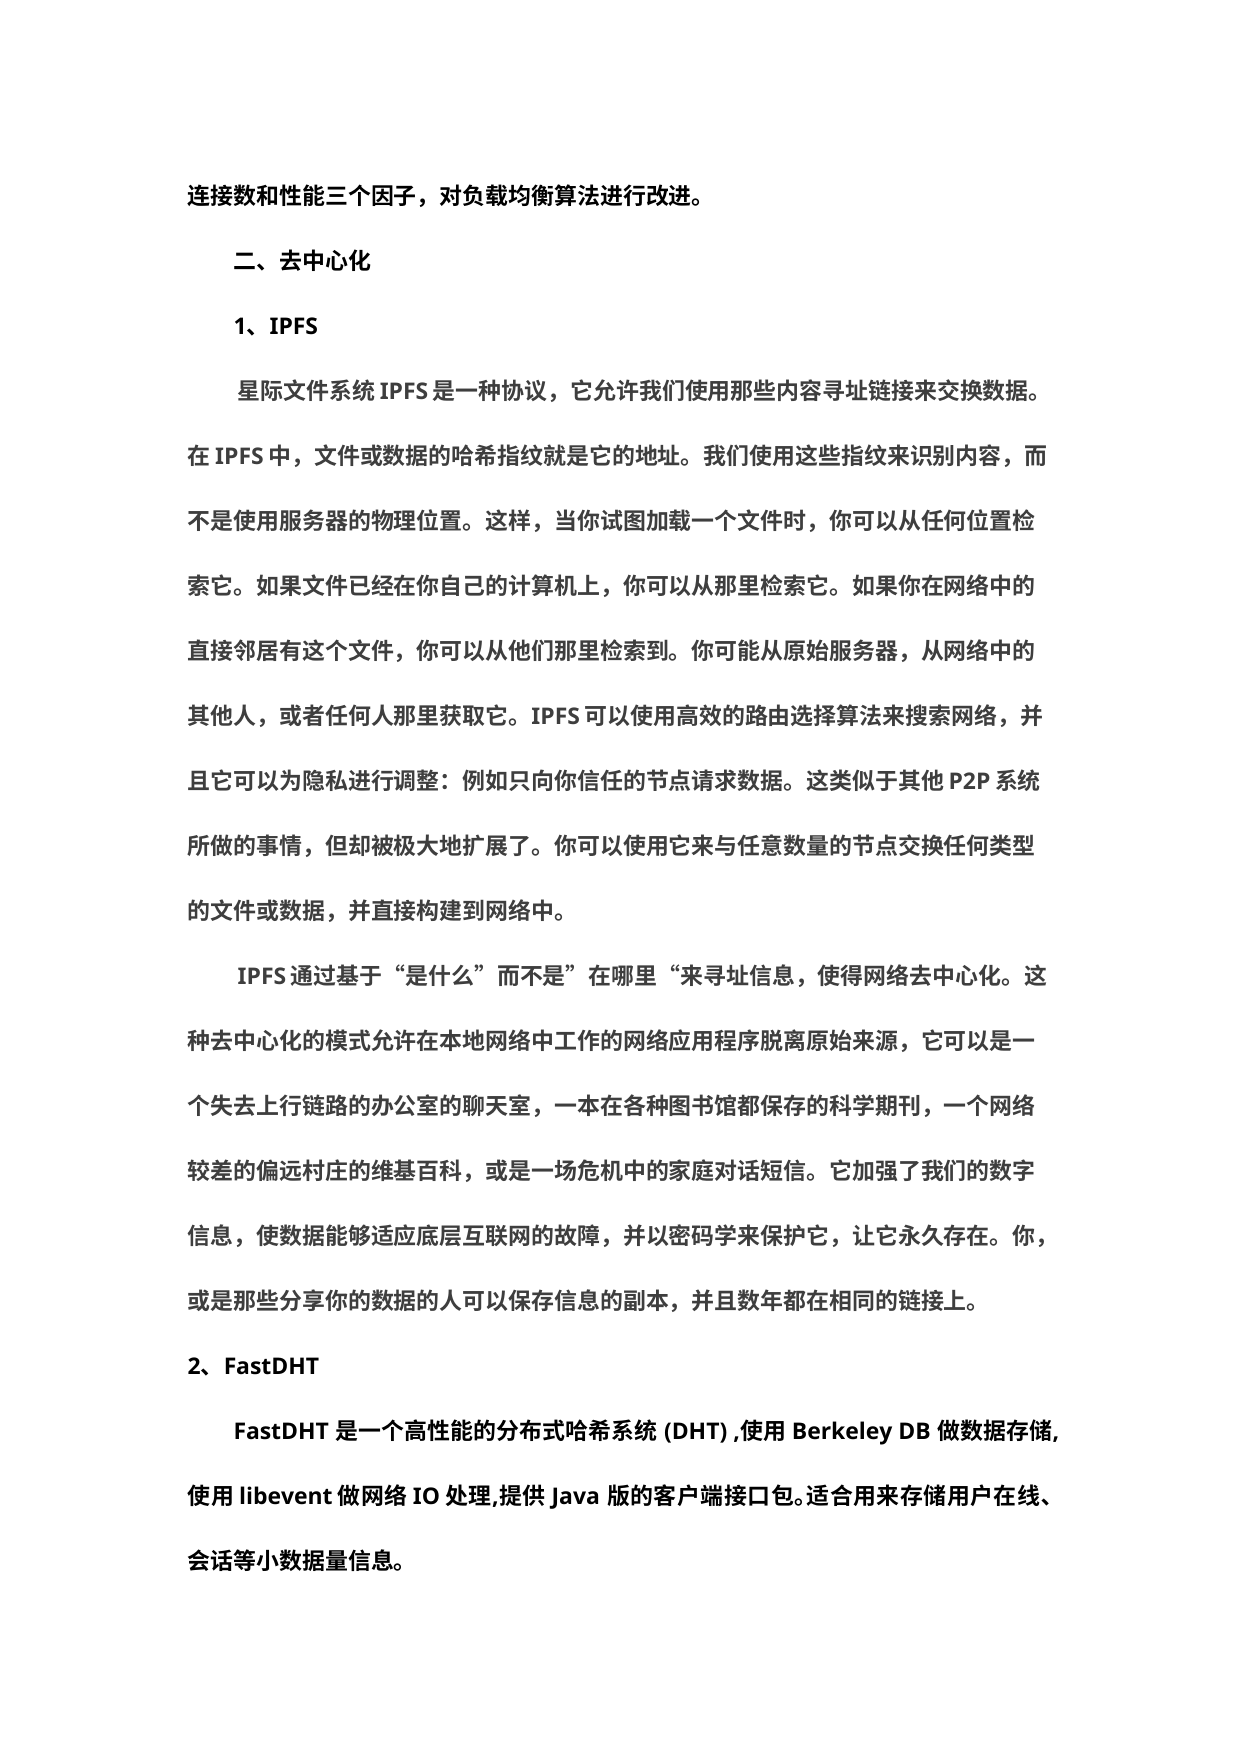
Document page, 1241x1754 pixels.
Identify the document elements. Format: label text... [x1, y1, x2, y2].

list 二、去中心化 [233, 227, 1053, 292]
text 星际文件系统IPFS是一种协议，它允许我们使用那些内容寻址链接来交换数据。在IPFS中，文件或数据的哈希指纹就是它的地址。我们使用这些指纹来识别内容，而不是使用服务器的物理位置。这样，当你试图加载一个文件时，你可以从任何位置检索它。如果文件已经在你自己的计算机上，你可以从那里检索它。如果你在网络中的直接邻居有这个文件，你可以从他们那里检索到。你可能从原始服务器，从网络中的其他人，或者任何人那里获取它。IPFS可以使用高效的路由选择算法来搜索网络，并且它可以为隐私进行调整：例如只向你信任的节点请求数据。这类似于其他P2P系统所做的事情，但却被极大地扩展了。你可以使用它来与任意数量的节点交换任何类型的文件或数据，并直接构建到网络中。 [187, 357, 1053, 942]
list 1、IPFS [233, 292, 1053, 357]
list FastDHT 是一个高性能的分布式哈希系统 (DHT) ,使用 Berkeley DB 做数据存储,使用libevent做网络IO处理,提供 Java 版的客户端接口包｡适合用来存储用户在线､会话等小数据量信息｡ [187, 1397, 1053, 1592]
text 2、FastDHT [187, 1332, 1053, 1397]
text 连接数和性能三个因子，对负载均衡算法进行改进。 [187, 162, 1053, 227]
text IPFS通过基于“是什么”而不是”在哪里“来寻址信息，使得网络去中心化。这种去中心化的模式允许在本地网络中工作的网络应用程序脱离原始来源，它可以是一个失去上行链路的办公室的聊天室，一本在各种图书馆都保存的科学期刊，一个网络较差的偏远村庄的维基百科，或是一场危机中的家庭对话短信。它加强了我们的数字信息，使数据能够适应底层互联网的故障，并以密码学来保护它，让它永久存在。你，或是那些分享你的数据的人可以保存信息的副本，并且数年都在相同的链接上。 [187, 942, 1053, 1332]
